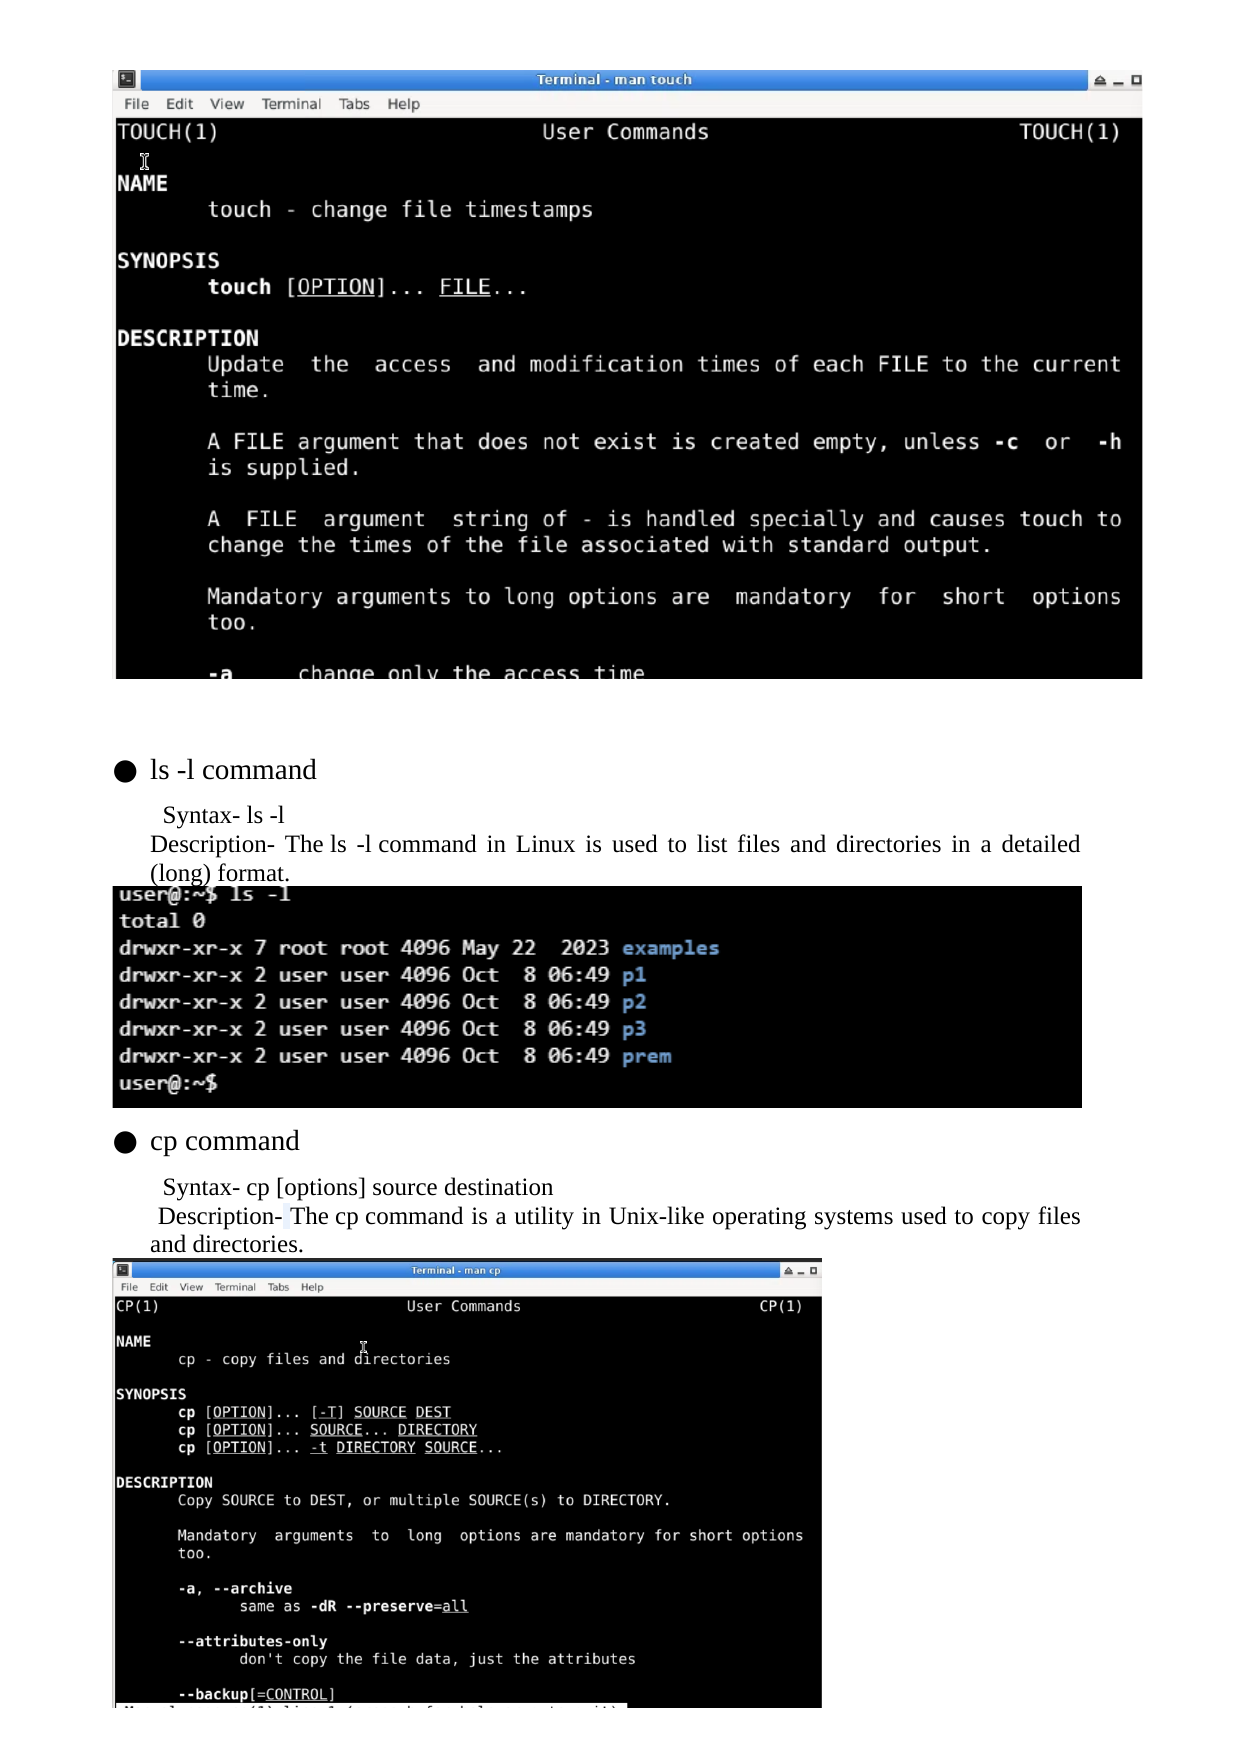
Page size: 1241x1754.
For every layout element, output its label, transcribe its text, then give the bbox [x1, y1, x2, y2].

list ls -l command [112, 736, 1082, 796]
text Syntax- ls -l [150, 800, 1082, 829]
text Description- The ls -l command in Linux is used to list files and directories in a detailed (long) format. [150, 829, 1082, 886]
picture [112, 1258, 822, 1708]
picture [112, 886, 1082, 1108]
picture [112, 70, 1143, 679]
list cp command [112, 1108, 1082, 1167]
text Description- The cp command is a utility in Unix-like operating systems used to copy files and directories. [150, 1201, 1082, 1258]
text Syntax- cp [options] source destination [150, 1172, 1082, 1201]
